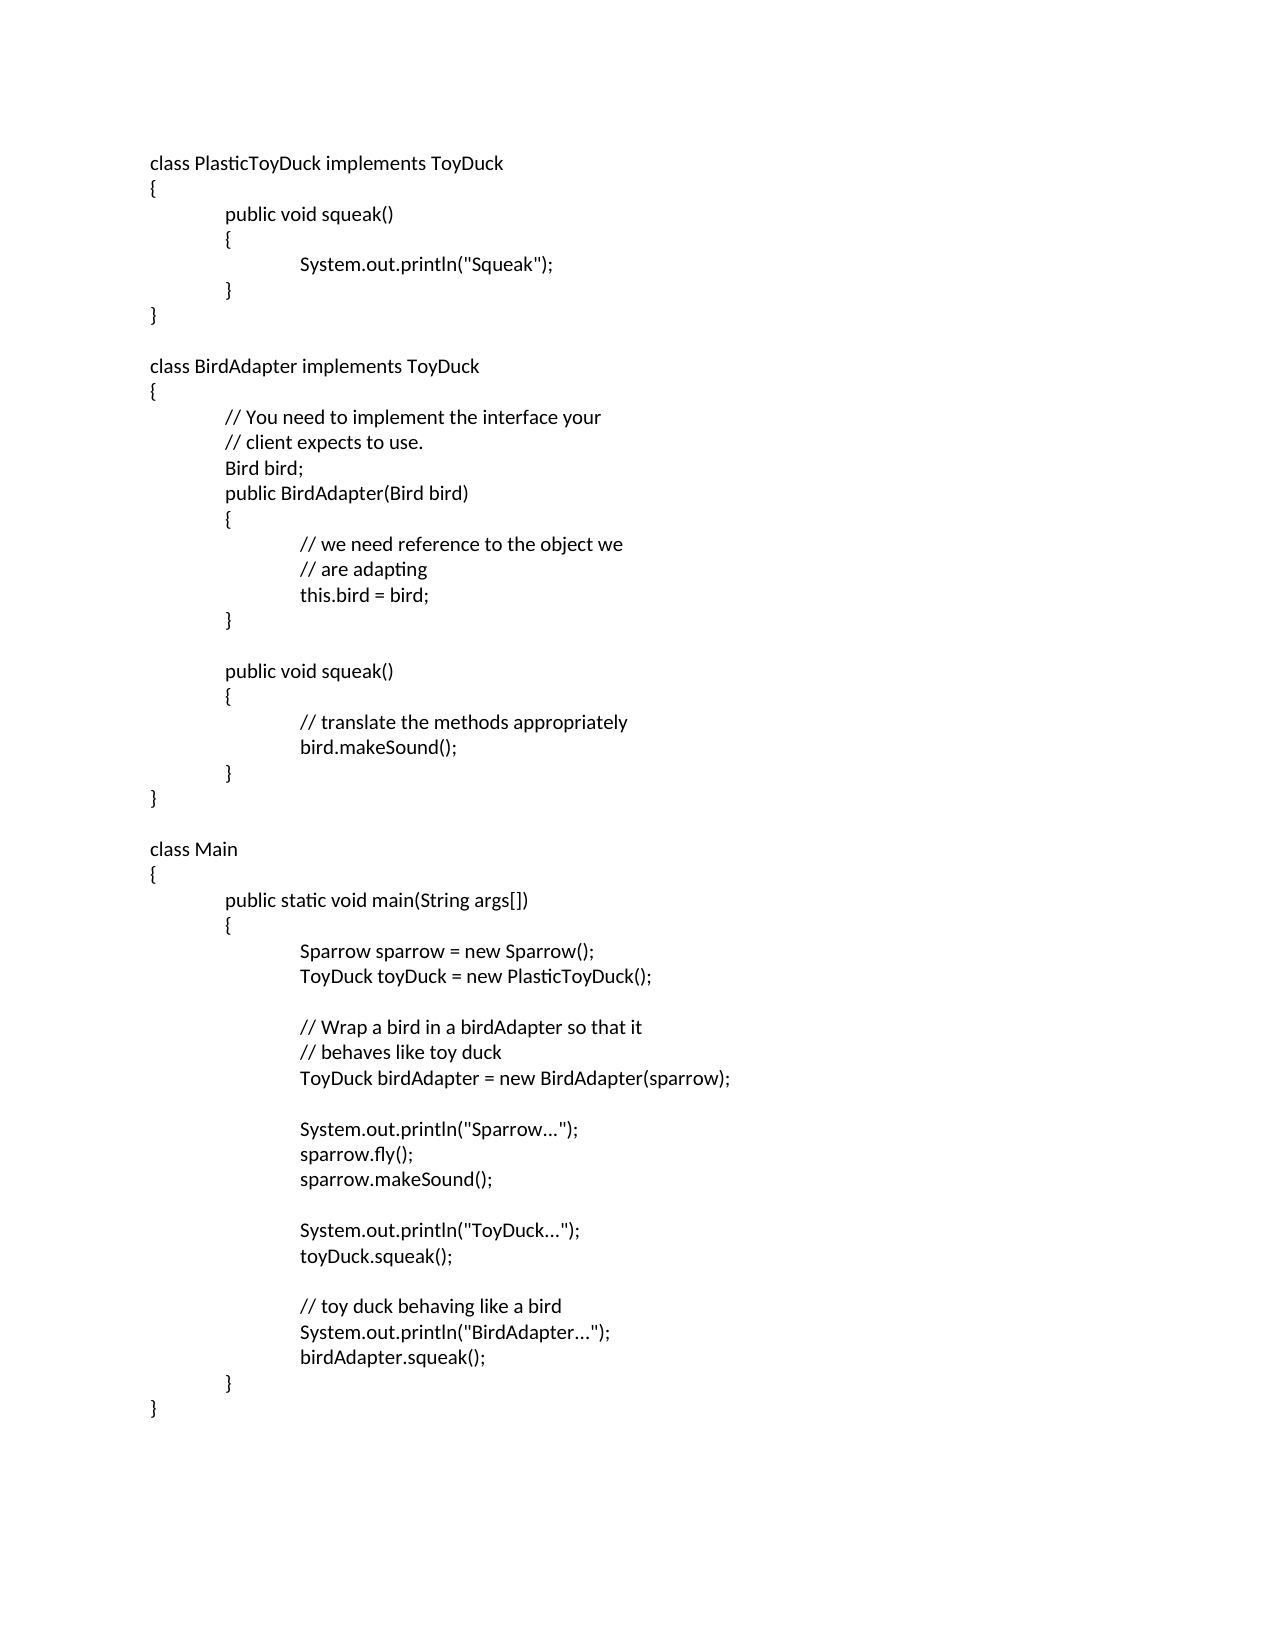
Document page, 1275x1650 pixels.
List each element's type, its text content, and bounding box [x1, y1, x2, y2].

text ToyDuck toyDuck = new PlasticToyDuck(); [150, 963, 1125, 989]
text System.out.println("Sparrow..."); [150, 1116, 1125, 1141]
text { [150, 684, 1125, 709]
text { [150, 862, 1125, 887]
text // client expects to use. [150, 429, 1125, 455]
text System.out.println("Squeak"); [150, 252, 1125, 277]
text { [150, 226, 1125, 252]
text // You need to implement the interface your [150, 404, 1125, 429]
text } [150, 760, 1125, 785]
text class PlasticToyDuck implements ToyDuck [150, 150, 1125, 175]
text System.out.println("BirdAdapter..."); [150, 1319, 1125, 1344]
text } [150, 785, 1125, 811]
text } [150, 302, 1125, 328]
text // are adapting [150, 557, 1125, 582]
text } [150, 1370, 1125, 1395]
text { [150, 506, 1125, 531]
text public BirdAdapter(Bird bird) [150, 480, 1125, 506]
text class Main [150, 836, 1125, 862]
text public void squeak() [150, 658, 1125, 684]
text // Wrap a bird in a birdAdapter so that it [150, 1014, 1125, 1039]
text } [150, 277, 1125, 302]
text toyDuck.squeak(); [150, 1243, 1125, 1268]
text { [150, 379, 1125, 404]
text { [150, 175, 1125, 201]
text { [150, 912, 1125, 938]
text ToyDuck birdAdapter = new BirdAdapter(sparrow); [150, 1065, 1125, 1090]
text this.bird = bird; [150, 582, 1125, 607]
text // toy duck behaving like a bird [150, 1294, 1125, 1319]
text public void squeak() [150, 201, 1125, 226]
text bird.makeSound(); [150, 734, 1125, 760]
text // we need reference to the object we [150, 531, 1125, 557]
text class BirdAdapter implements ToyDuck [150, 353, 1125, 379]
text sparrow.makeSound(); [150, 1167, 1125, 1192]
text System.out.println("ToyDuck..."); [150, 1217, 1125, 1243]
text public static void main(String args[]) [150, 887, 1125, 912]
text Bird bird; [150, 455, 1125, 480]
text } [150, 1395, 1125, 1421]
text birdAdapter.squeak(); [150, 1344, 1125, 1370]
text // translate the methods appropriately [150, 709, 1125, 734]
text Sparrow sparrow = new Sparrow(); [150, 938, 1125, 963]
text sparrow.fly(); [150, 1141, 1125, 1167]
text } [150, 607, 1125, 633]
text // behaves like toy duck [150, 1039, 1125, 1065]
